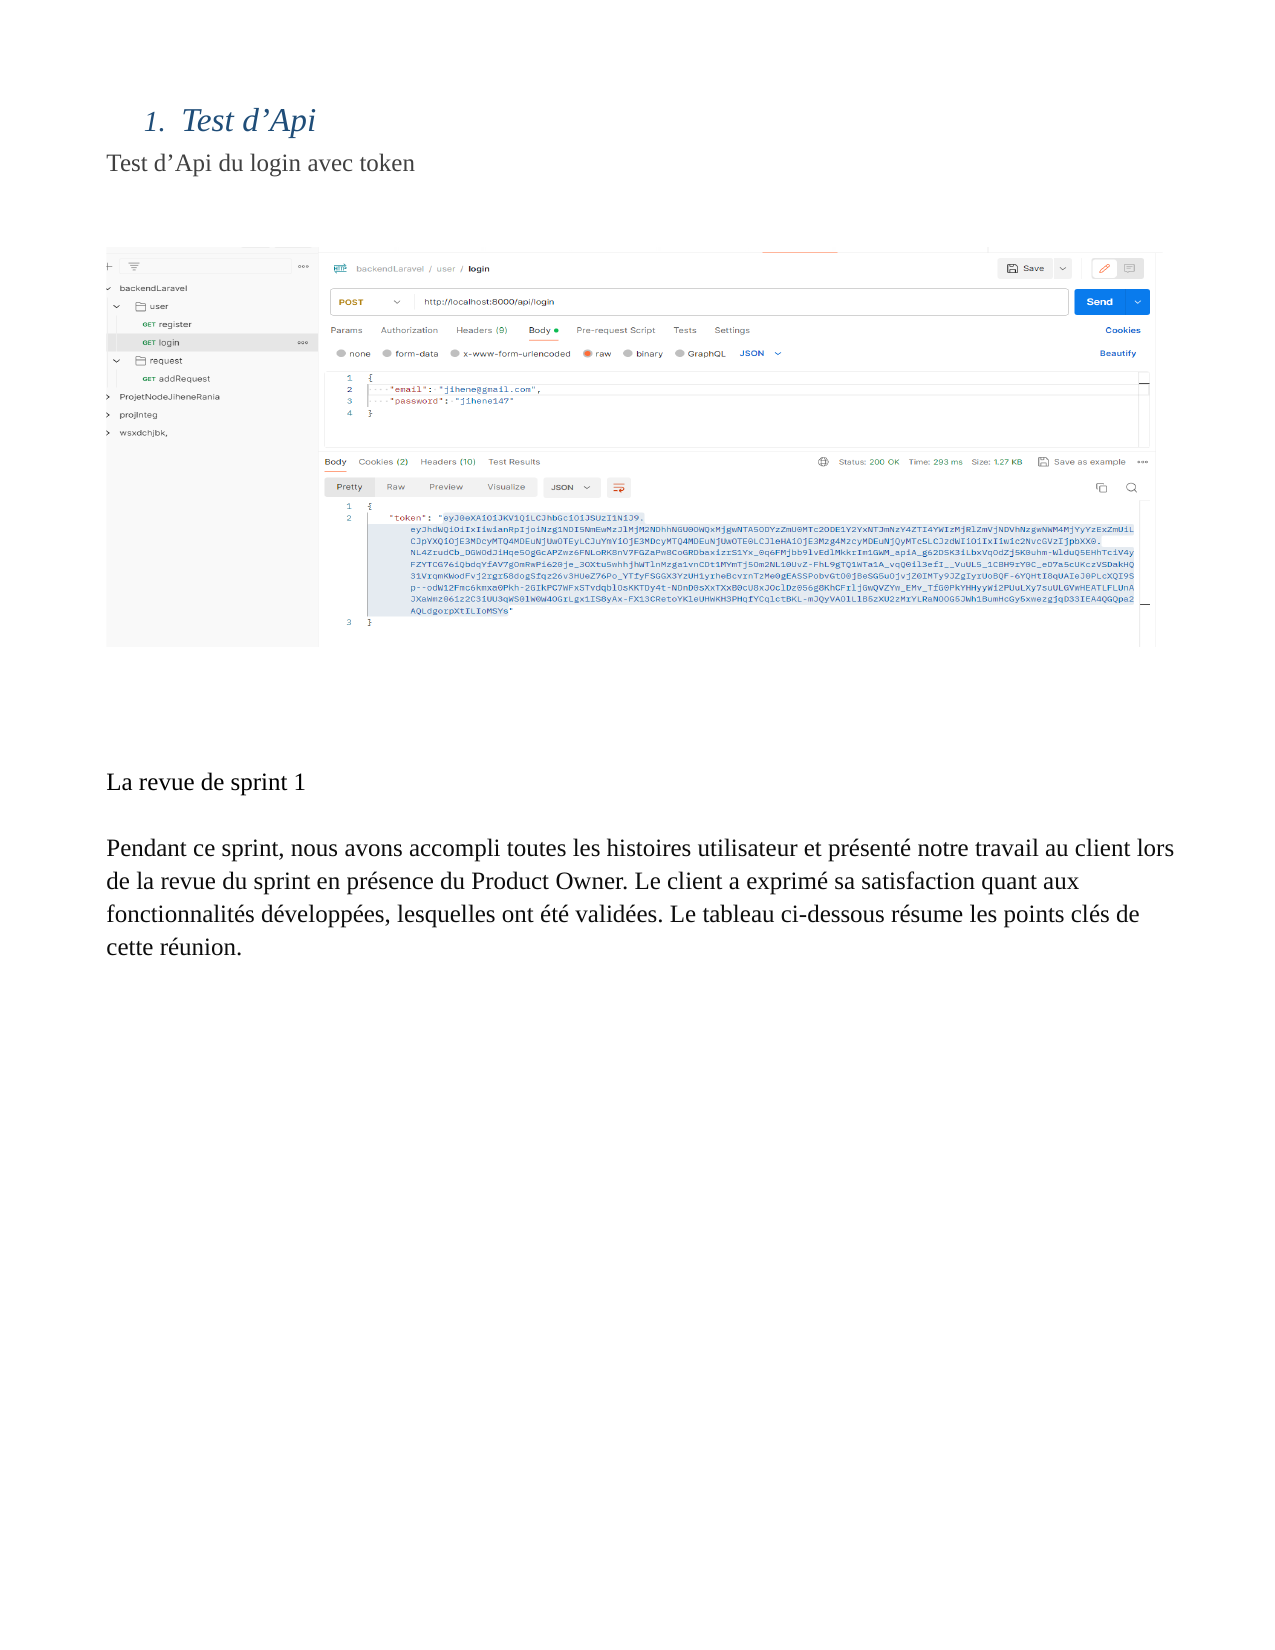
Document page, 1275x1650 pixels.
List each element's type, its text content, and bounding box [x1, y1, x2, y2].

picture [106, 247, 1163, 647]
text Test d’Api du login avec token [106, 148, 1179, 177]
subtitle Test d’Api [144, 100, 1179, 138]
text La revue de sprint 1 Pendant ce sprint, nous avons accompli toutes les histoires utilisateur et présenté notre travail au client lors de la revue du sprint en présence du Product Owner. Le client a exprimé sa satisfaction quant aux fonctionnalités développées, lesquelles ont été validées. Le tableau ci-dessous résume les points clés de cette réunion. [106, 767, 1179, 961]
